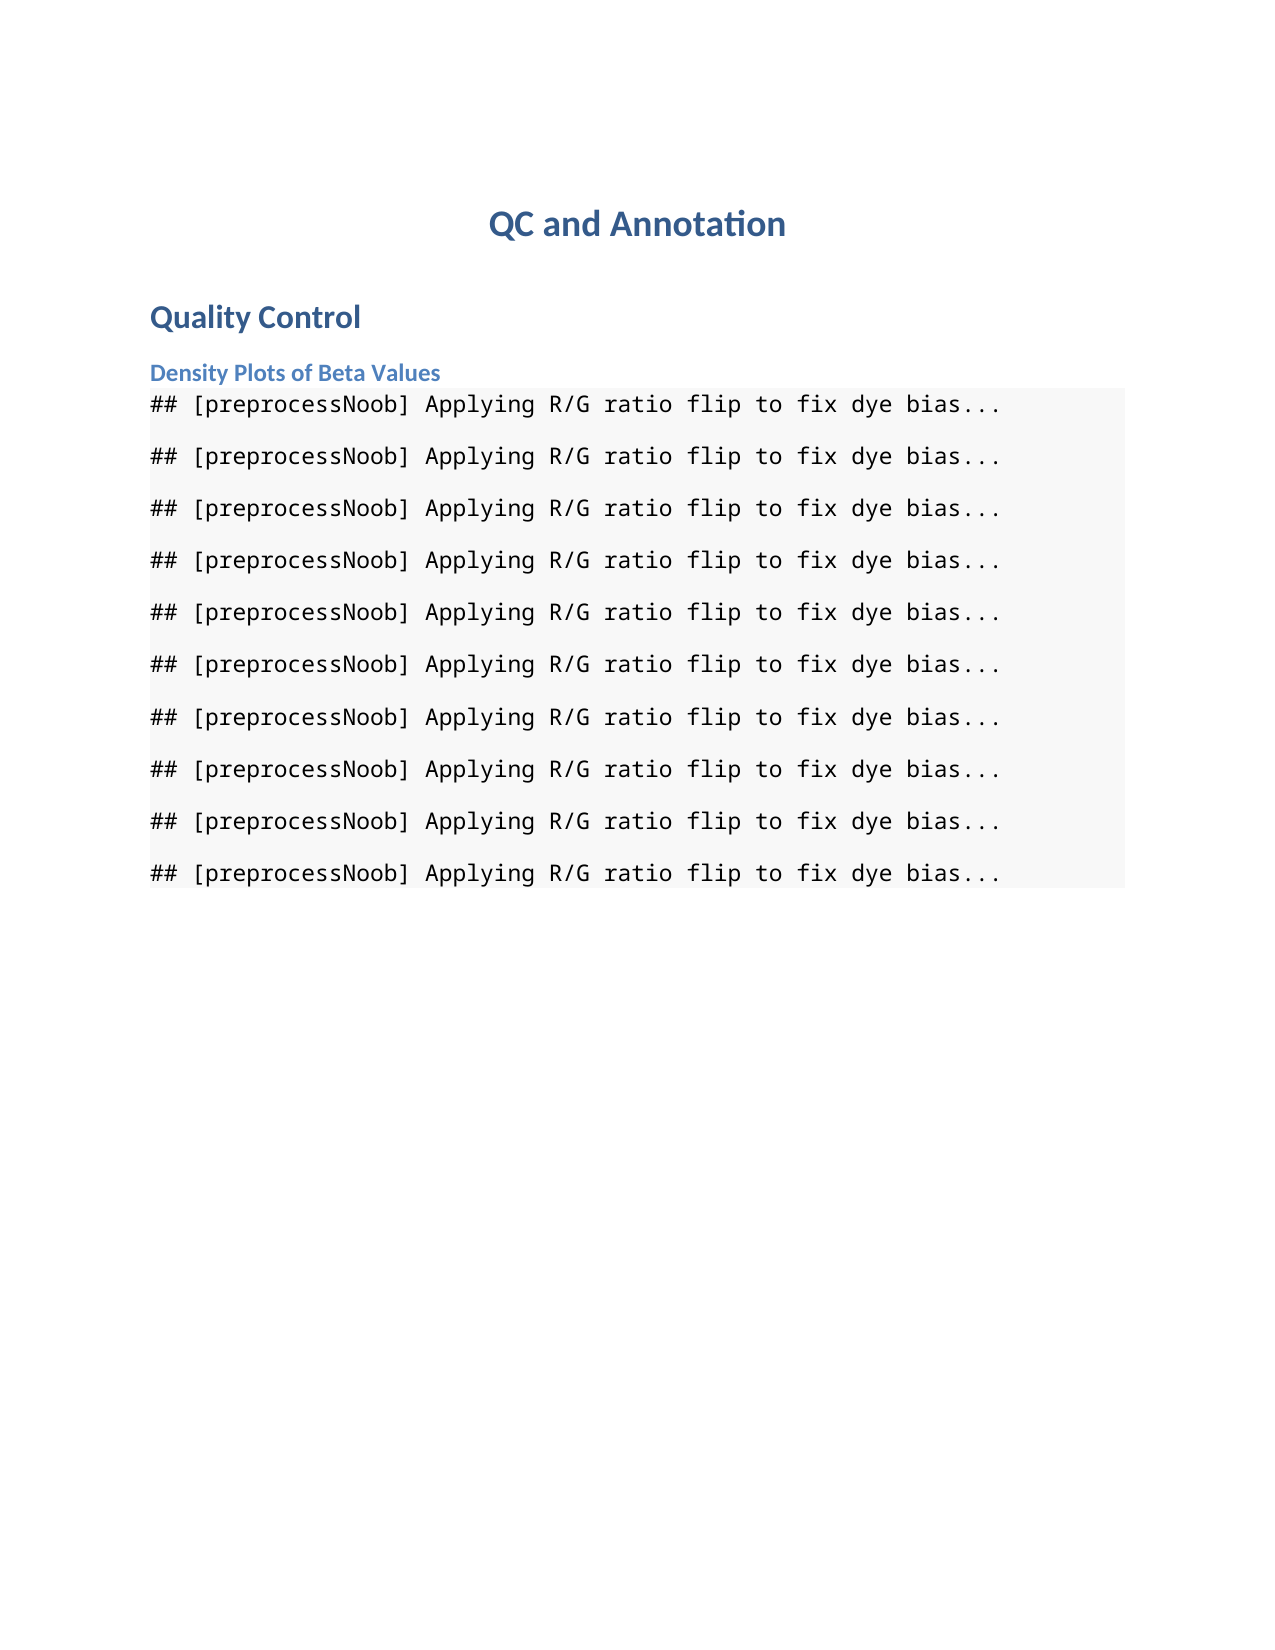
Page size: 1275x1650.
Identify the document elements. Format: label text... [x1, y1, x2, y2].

text ## [preprocessNoob] Applying R/G ratio flip to fix dye bias... [150, 804, 1125, 836]
text ## [preprocessNoob] Applying R/G ratio flip to fix dye bias... [150, 752, 1125, 784]
text ## [preprocessNoob] Applying R/G ratio flip to fix dye bias... [150, 440, 1125, 471]
subtitle Quality Control [150, 296, 1125, 337]
subtitle Density Plots of Beta Values [150, 357, 1125, 388]
title QC and Annotation [150, 200, 1125, 246]
text ## [preprocessNoob] Applying R/G ratio flip to fix dye bias... [150, 388, 1125, 419]
text ## [preprocessNoob] Applying R/G ratio flip to fix dye bias... [150, 648, 1125, 679]
text ## [preprocessNoob] Applying R/G ratio flip to fix dye bias... [150, 596, 1125, 627]
text ## [preprocessNoob] Applying R/G ratio flip to fix dye bias... [150, 544, 1125, 575]
text ## [preprocessNoob] Applying R/G ratio flip to fix dye bias... [150, 492, 1125, 523]
text ## [preprocessNoob] Applying R/G ratio flip to fix dye bias... [150, 700, 1125, 732]
text ## [preprocessNoob] Applying R/G ratio flip to fix dye bias... [150, 857, 1125, 888]
